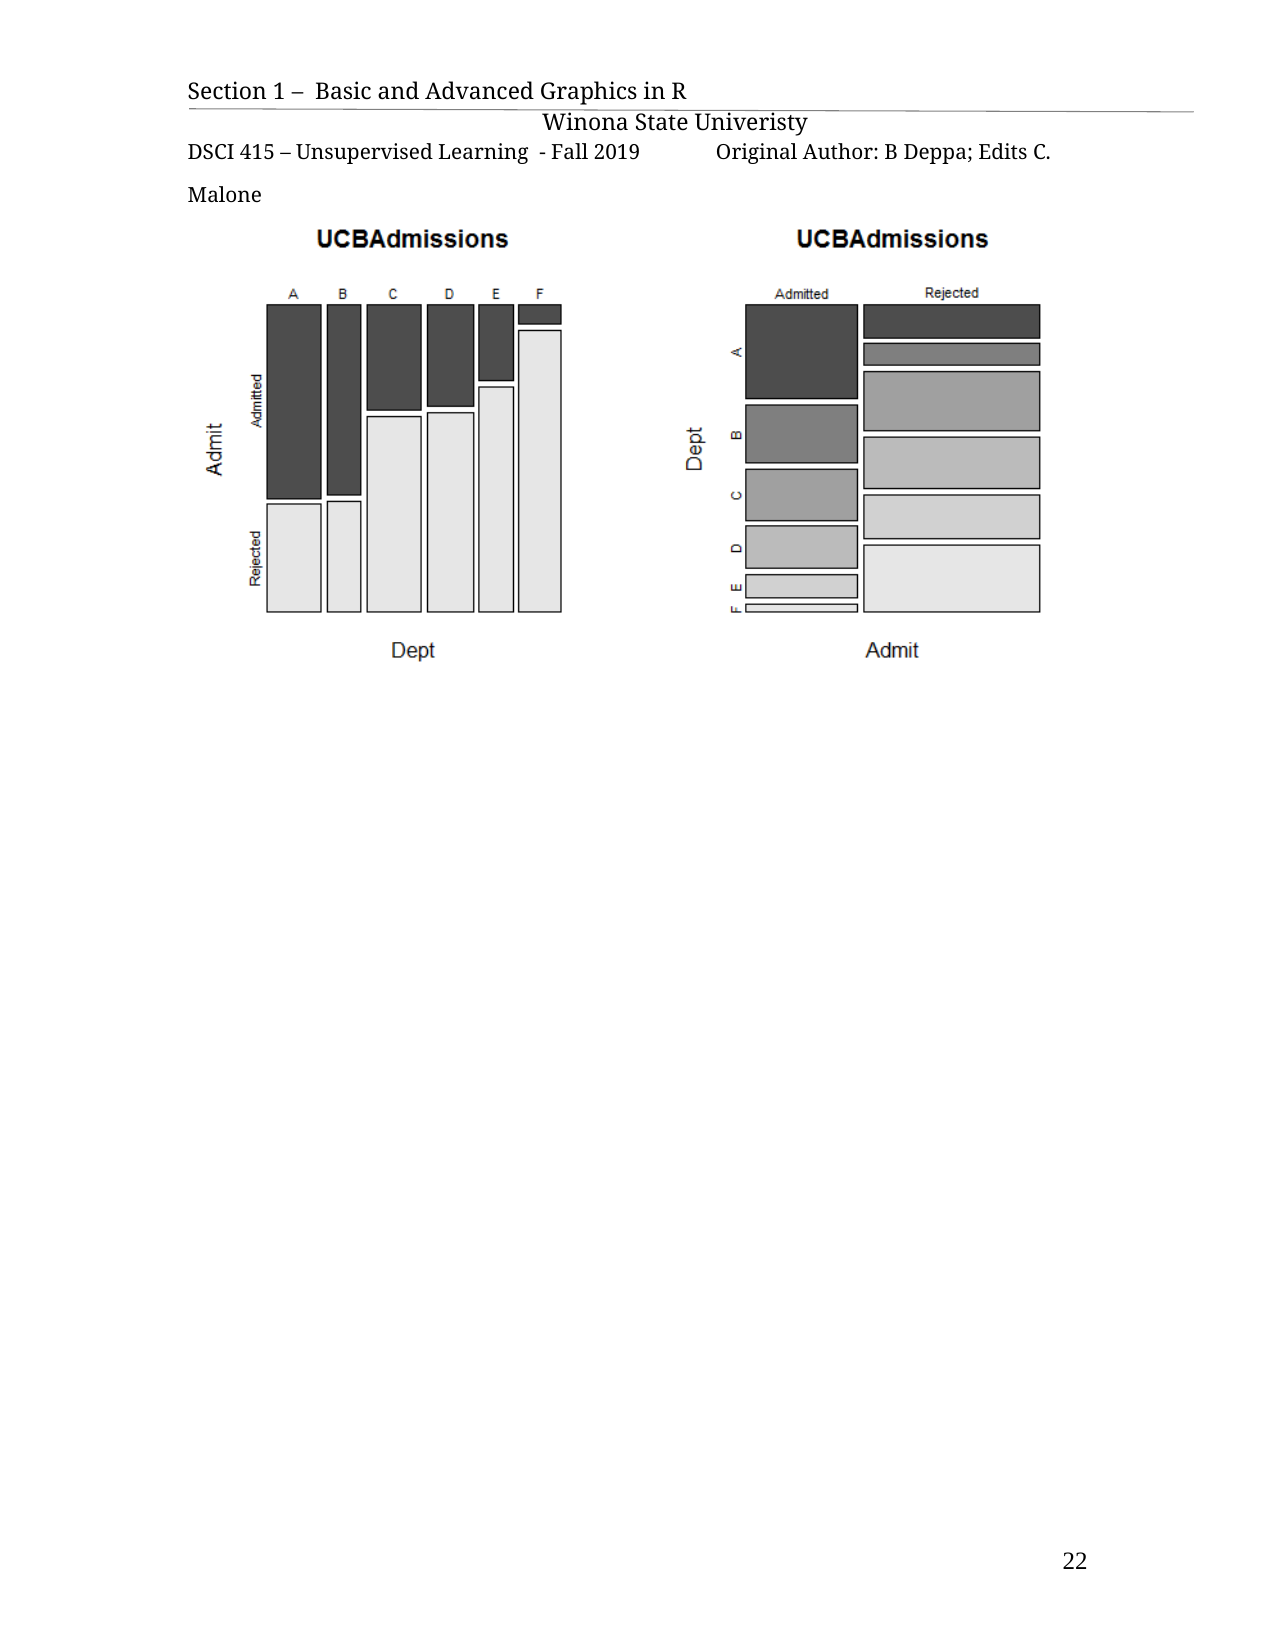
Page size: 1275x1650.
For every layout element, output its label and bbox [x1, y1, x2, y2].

picture [187, 222, 1088, 677]
